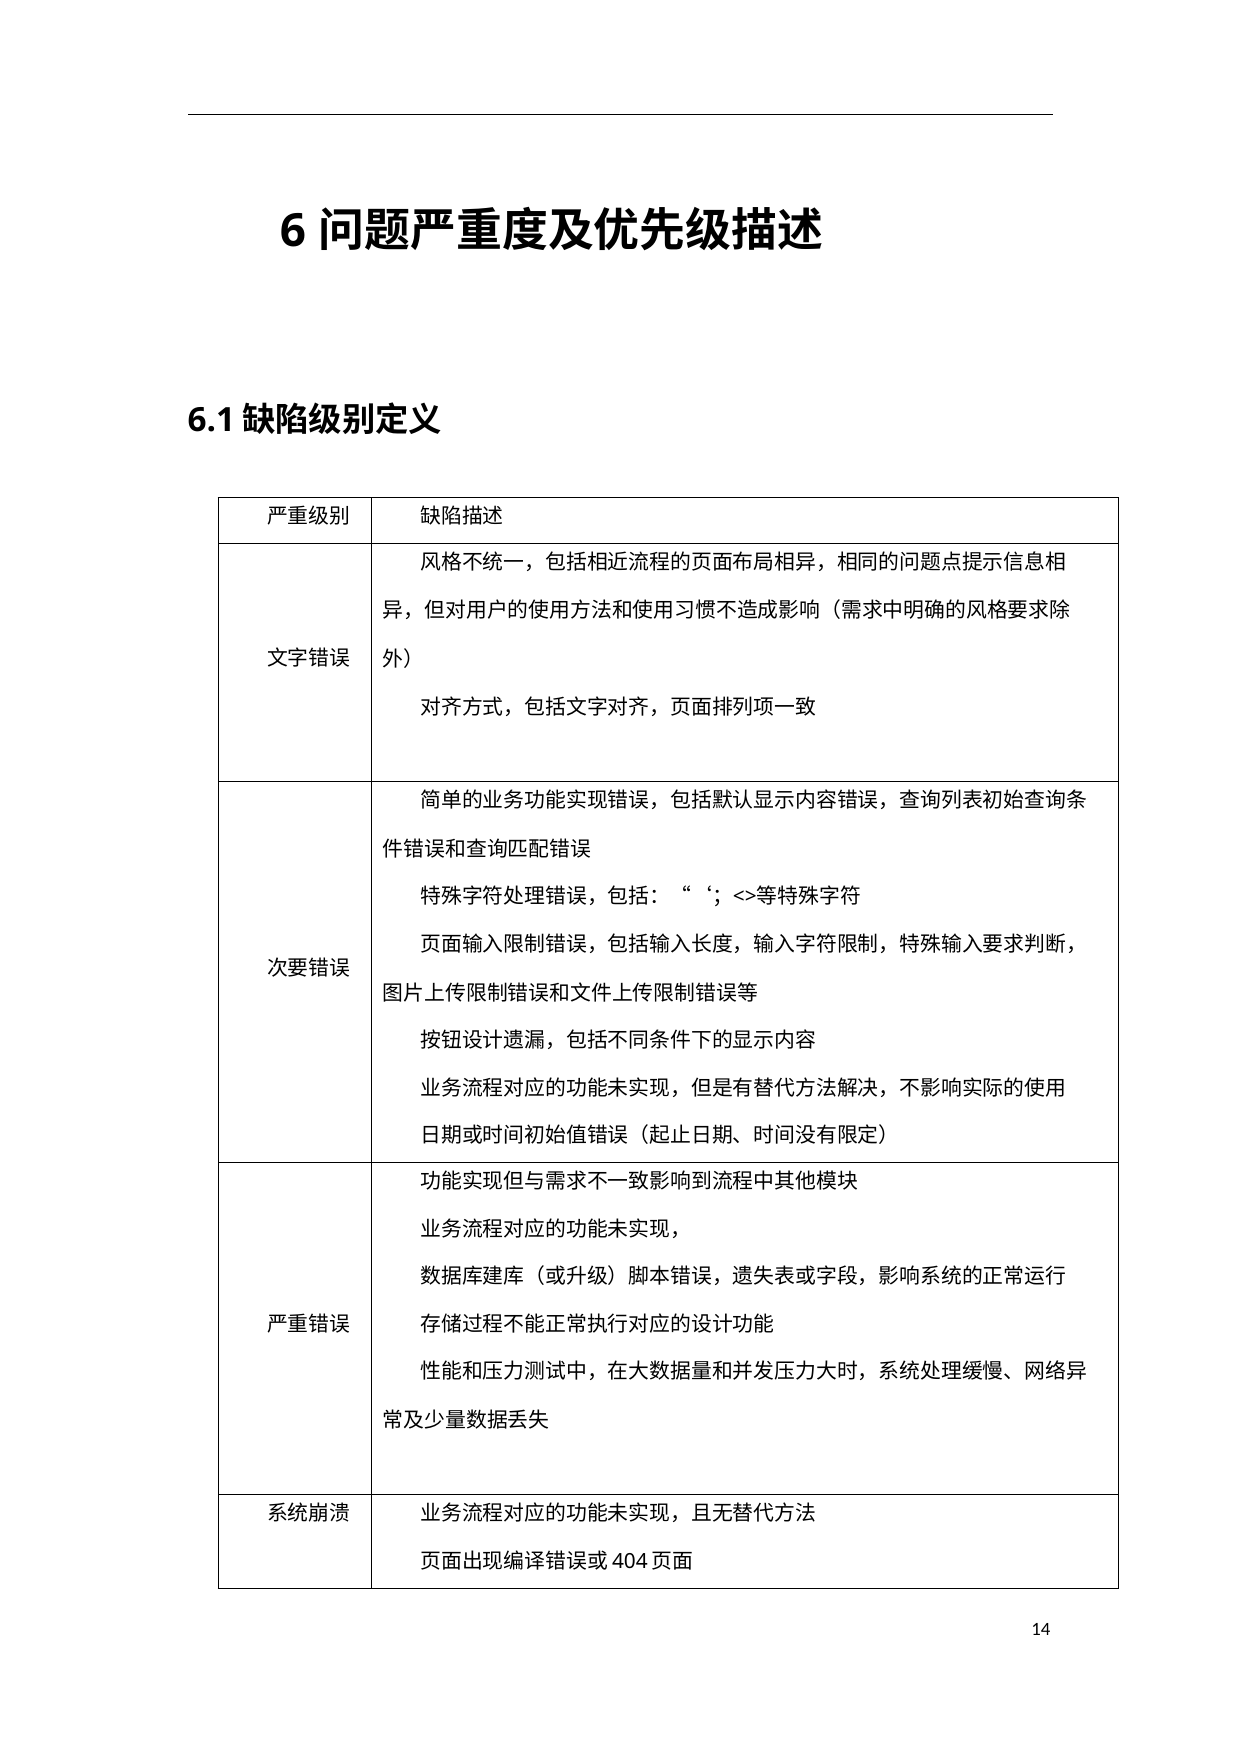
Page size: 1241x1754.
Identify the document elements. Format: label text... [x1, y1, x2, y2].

table_cell 文字错误 [219, 544, 371, 781]
subtitle 问题严重度及优先级描述 [187, 178, 1053, 275]
table_cell 系统崩溃 [219, 1495, 371, 1587]
subtitle 6.1缺陷级别定义 [187, 384, 1053, 449]
table_header 缺陷描述 [372, 498, 1118, 543]
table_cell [372, 1495, 1118, 1587]
table_cell 严重错误 [219, 1163, 371, 1494]
table_cell 风格不统一，包括相近流程的页面布局相异，相同的问题点提示信息相异，但对用户的使用方法和使用习惯不造成影响（需求中明确的风格要求除外） 对齐方式，包括文字对齐，页面排列项一致 [372, 544, 1118, 781]
table_cell 简单的业务功能实现错误，包括默认显示内容错误，查询列表初始查询条件错误和查询匹配错误 特殊字符处理错误，包括：“‘；<>等特殊字符 页面输入限制错误，包括输入长度，输入字符限制，特殊输入要求判断，图片上传限制错误和文件上传限制错误等 按钮设计遗漏，包括不同条件下的显示内容 业务流程对应的功能未实现，但是有替代方法解决，不影响实际的使用 日期或时间初始值错误（起止日期、时间没有限定） [372, 782, 1118, 1162]
table_cell 次要错误 [219, 782, 371, 1162]
table_cell 功能实现但与需求不一致影响到流程中其他模块 业务流程对应的功能未实现， 数据库建库（或升级）脚本错误，遗失表或字段，影响系统的正常运行 存储过程不能正常执行对应的设计功能 性能和压力测试中，在大数据量和并发压力大时，系统处理缓慢、网络异常及少量数据丢失 [372, 1163, 1118, 1494]
table_header 严重级别 [219, 498, 371, 543]
